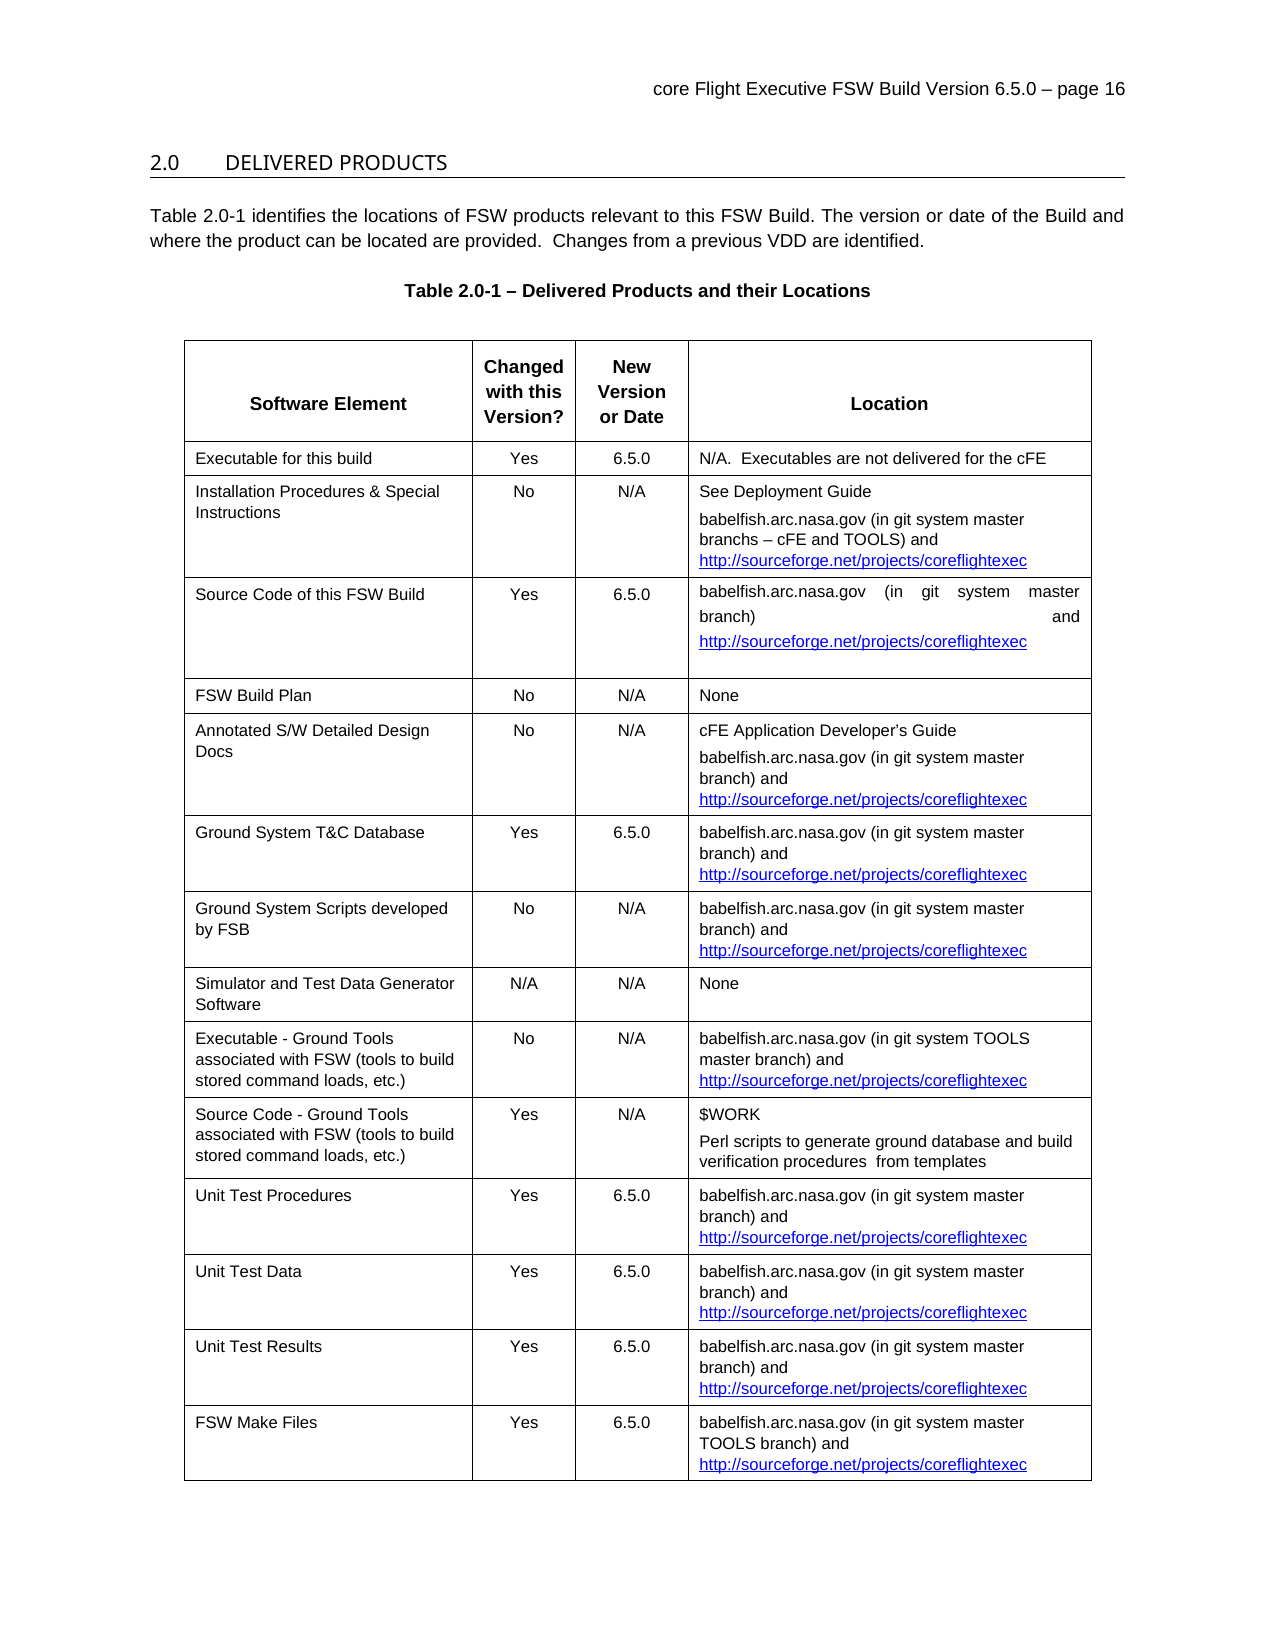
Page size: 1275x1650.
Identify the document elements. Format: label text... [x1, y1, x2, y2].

table_cell babelfish.arc.nasa.gov (in git system master branch) and http://sourceforge.net/projects/coreflightexec [689, 1255, 1091, 1329]
table_cell Annotated S/W Detailed Design Docs [185, 714, 472, 815]
table_cell Yes [473, 1179, 575, 1254]
table_cell No [473, 1022, 575, 1097]
table_cell See Deployment Guide babelfish.arc.nasa.gov (in git system master branchs – cFE and TOOLS) and http://sourceforge.net/projects/coreflightexec [689, 476, 1091, 577]
table_cell Simulator and Test Data Generator Software [185, 968, 472, 1021]
table_cell N/A [576, 968, 688, 1021]
table_cell N/A [576, 892, 688, 966]
table_cell 6.5.0 [576, 1330, 688, 1405]
table_cell Installation Procedures & Special Instructions [185, 476, 472, 577]
table_cell Unit Test Results [185, 1330, 472, 1405]
table_header New Version or Date [576, 341, 688, 441]
table_cell Executable - Ground Tools associated with FSW (tools to build stored command loads, etc.) [185, 1022, 472, 1097]
table_cell N/A [576, 1022, 688, 1097]
table_cell N/A [576, 1098, 688, 1178]
table_cell babelfish.arc.nasa.gov (in git system master branch) and http://sourceforge.net/projects/coreflightexec [689, 578, 1091, 678]
table_cell Ground System Scripts developed by FSB [185, 892, 472, 966]
table_cell 6.5.0 [576, 578, 688, 678]
table_header Location [689, 341, 1091, 441]
table_cell 6.5.0 [576, 1255, 688, 1329]
table_cell Source Code of this FSW Build [185, 578, 472, 678]
table_cell FSW Build Plan [185, 679, 472, 713]
table_cell babelfish.arc.nasa.gov (in git system master branch) and http://sourceforge.net/projects/coreflightexec [689, 1330, 1091, 1405]
table_cell Unit Test Data [185, 1255, 472, 1329]
table_cell N/A [576, 714, 688, 815]
text 2.0 Delivered products [150, 150, 1125, 177]
table_cell N/A [576, 476, 688, 577]
table_cell No [473, 476, 575, 577]
table_cell babelfish.arc.nasa.gov (in git system master branch) and http://sourceforge.net/projects/coreflightexec [689, 1179, 1091, 1254]
table_cell Yes [473, 1330, 575, 1405]
table_cell Executable for this build [185, 442, 472, 474]
table_cell N/A. Executables are not delivered for the cFE [689, 442, 1091, 474]
table_cell 6.5.0 [576, 1406, 688, 1480]
table_cell 6.5.0 [576, 816, 688, 891]
table_cell None [689, 679, 1091, 713]
table_cell babelfish.arc.nasa.gov (in git system master branch) and http://sourceforge.net/projects/coreflightexec [689, 816, 1091, 891]
table_cell cFE Application Developer’s Guide babelfish.arc.nasa.gov (in git system master branch) and http://sourceforge.net/projects/coreflightexec [689, 714, 1091, 815]
table_cell 6.5.0 [576, 442, 688, 474]
table_cell Yes [473, 442, 575, 474]
table_cell 6.5.0 [576, 1179, 688, 1254]
table_cell Unit Test Procedures [185, 1179, 472, 1254]
table_cell Yes [473, 578, 575, 678]
table_cell $WORK Perl scripts to generate ground database and build verification procedures from templates [689, 1098, 1091, 1178]
text Table 2.0-1 identifies the locations of FSW products relevant to this FSW Build. The version or date of the Build and where the product can be located are provided. Changes from a previous VDD are identified. [150, 203, 1125, 253]
table_cell No [473, 892, 575, 966]
table_cell Ground System T&C Database [185, 816, 472, 891]
table_header Software Element [185, 341, 472, 441]
table_cell No [473, 679, 575, 713]
table_cell babelfish.arc.nasa.gov (in git system TOOLS master branch) and http://sourceforge.net/projects/coreflightexec [689, 1022, 1091, 1097]
table_cell N/A [576, 679, 688, 713]
table_cell Yes [473, 1406, 575, 1480]
table_cell N/A [473, 968, 575, 1021]
table_cell Yes [473, 816, 575, 891]
table_cell Yes [473, 1255, 575, 1329]
table_cell babelfish.arc.nasa.gov (in git system master branch) and http://sourceforge.net/projects/coreflightexec [689, 892, 1091, 966]
table_cell FSW Make Files [185, 1406, 472, 1480]
table_cell Source Code - Ground Tools associated with FSW (tools to build stored command loads, etc.) [185, 1098, 472, 1178]
table_cell None [689, 968, 1091, 1021]
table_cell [689, 1406, 1091, 1480]
text Table 2.0-1 – Delivered Products and their Locations [150, 278, 1125, 303]
table_header Changed with this Version? [473, 341, 575, 441]
table_cell No [473, 714, 575, 815]
table_cell Yes [473, 1098, 575, 1178]
